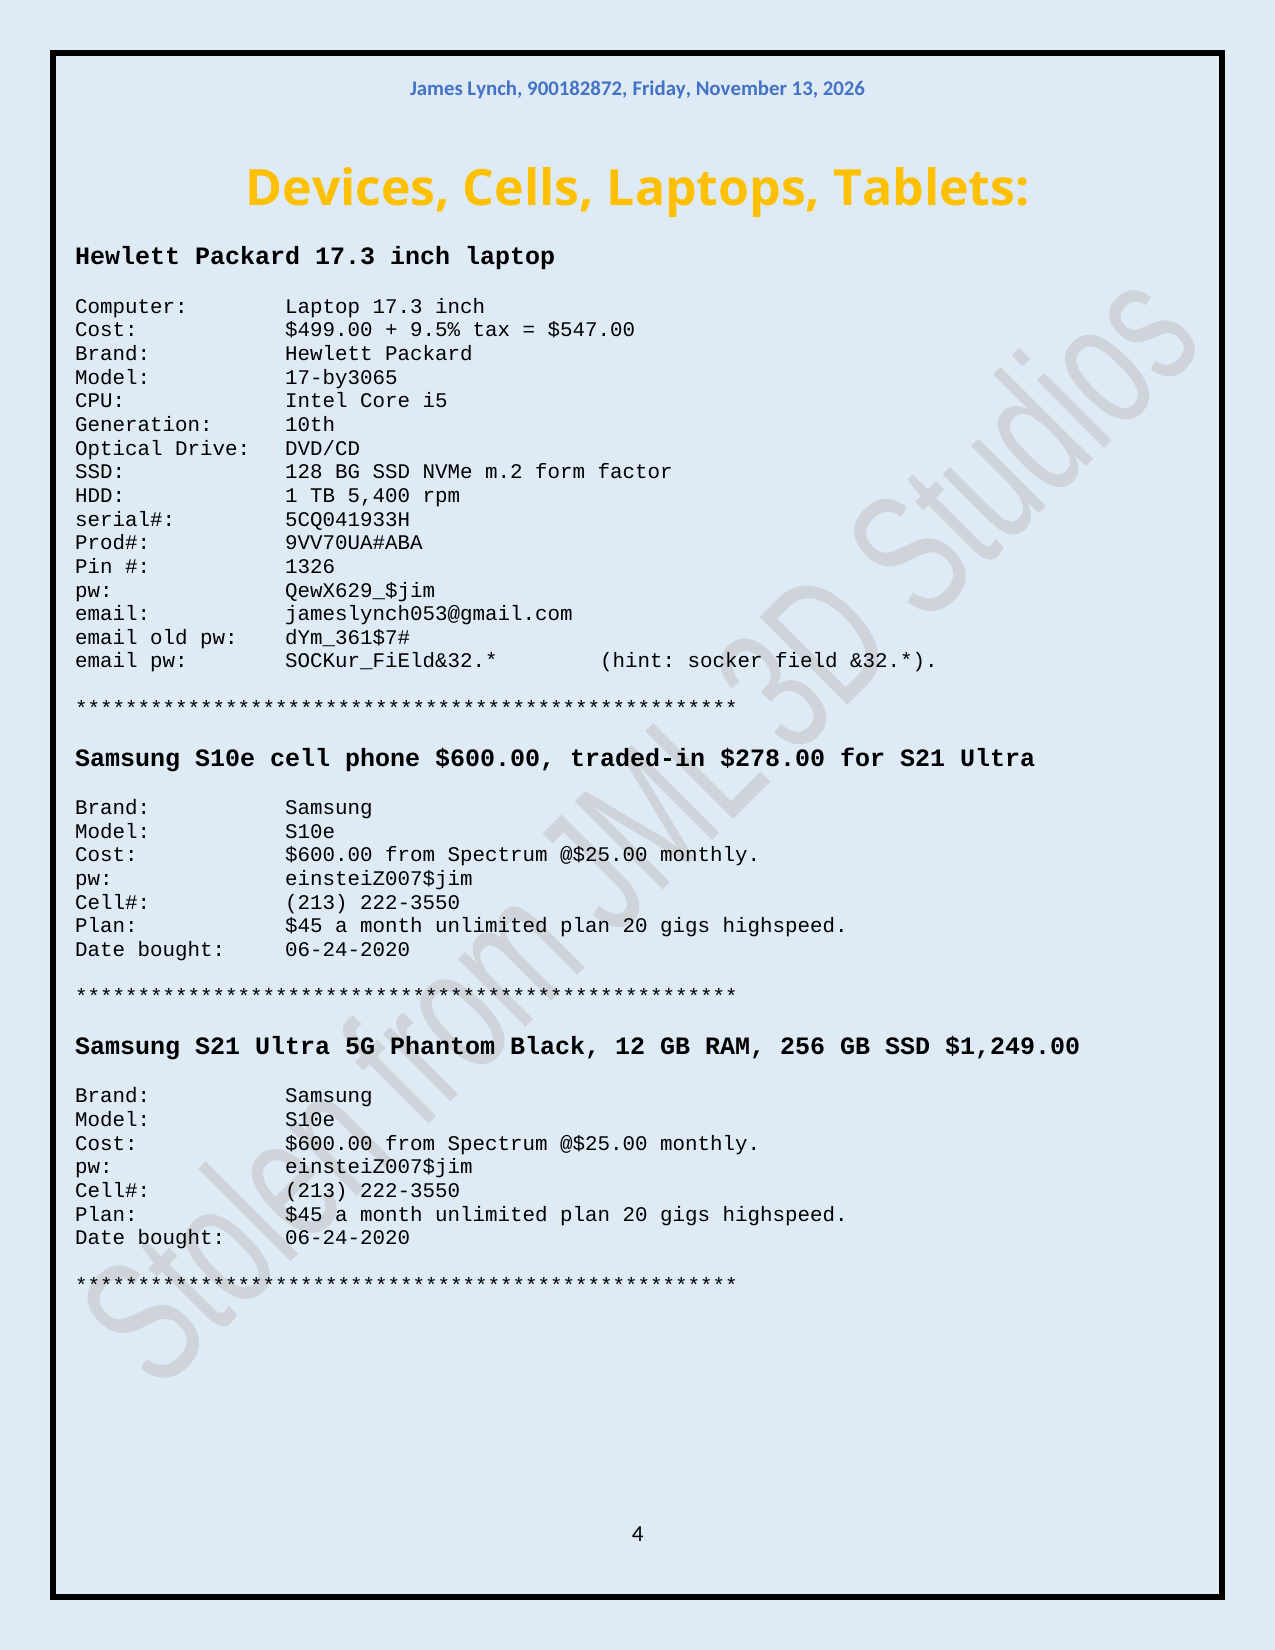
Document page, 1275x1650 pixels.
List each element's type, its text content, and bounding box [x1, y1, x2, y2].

text Cost: $600.00 from Spectrum @$25.00 monthly. [75, 1133, 1200, 1156]
text Devices, Cells, Laptops, Tablets: [75, 152, 1200, 220]
text SSD: 128 BG SSD NVMe m.2 form factor [75, 461, 1200, 485]
text ***************************************************** [75, 698, 1200, 721]
text CPU: Intel Core i5 [75, 390, 1200, 414]
text Pin #: 1326 [75, 556, 1200, 579]
text Generation: 10th [75, 414, 1200, 438]
text Date bought: 06-24-2020 [75, 1227, 1200, 1251]
text pw: QewX629_$jim [75, 579, 1200, 603]
text serial#: 5CQ041933H [75, 509, 1200, 532]
text Model: S10e [75, 1109, 1200, 1133]
text Model: 17-by3065 [75, 367, 1200, 390]
text Brand: Samsung [75, 797, 1200, 821]
text Plan: $45 a month unlimited plan 20 gigs highspeed. [75, 915, 1200, 939]
text Samsung S10e cell phone $600.00, traded-in $278.00 for S21 Ultra [75, 745, 1200, 773]
text Optical Drive: DVD/CD [75, 438, 1200, 461]
text Cost: $499.00 + 9.5% tax = $547.00 [75, 319, 1200, 343]
text Computer: Laptop 17.3 inch [75, 296, 1200, 319]
text email: jameslynch053@gmail.com [75, 603, 1200, 627]
text email pw: SOCKur_FiEld&32.* (hint: socker field &32.*). [75, 651, 1200, 674]
text ***************************************************** [75, 1275, 1200, 1298]
text Plan: $45 a month unlimited plan 20 gigs highspeed. [75, 1204, 1200, 1227]
text Cell#: (213) 222-3550 [75, 1180, 1200, 1204]
text pw: einsteiZ007$jim [75, 1156, 1200, 1180]
text Cost: $600.00 from Spectrum @$25.00 monthly. [75, 844, 1200, 868]
text Samsung S21 Ultra 5G Phantom Black, 12 GB RAM, 256 GB SSD $1,249.00 [75, 1033, 1200, 1062]
text pw: einsteiZ007$jim [75, 868, 1200, 892]
text Hewlett Packard 17.3 inch laptop [75, 244, 1200, 272]
text Date bought: 06-24-2020 [75, 939, 1200, 963]
text HDD: 1 TB 5,400 rpm [75, 485, 1200, 509]
text ***************************************************** [75, 986, 1200, 1010]
text Model: S10e [75, 821, 1200, 844]
text Cell#: (213) 222-3550 [75, 892, 1200, 915]
text Prod#: 9VV70UA#ABA [75, 532, 1200, 556]
text Brand: Hewlett Packard [75, 343, 1200, 367]
text Brand: Samsung [75, 1086, 1200, 1109]
text email old pw: dYm_361$7# [75, 627, 1200, 651]
